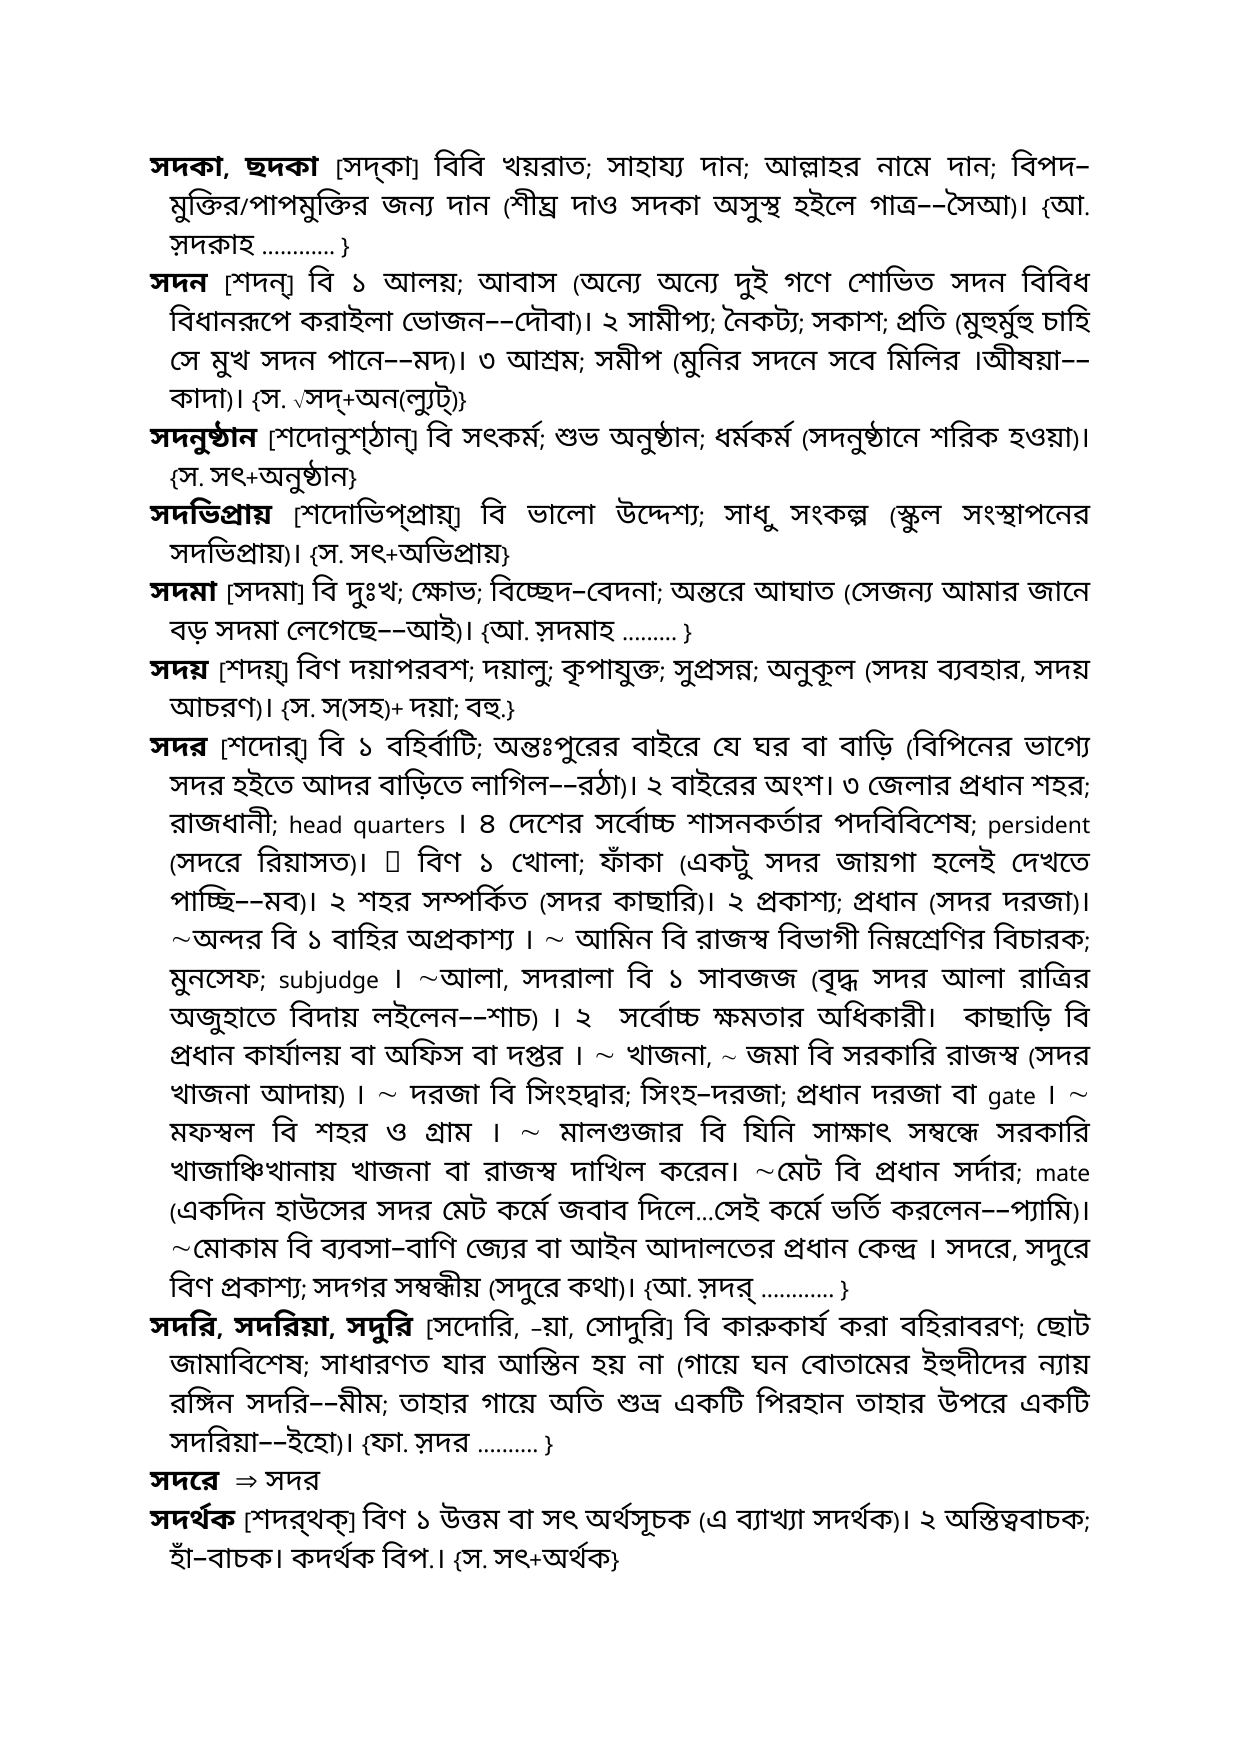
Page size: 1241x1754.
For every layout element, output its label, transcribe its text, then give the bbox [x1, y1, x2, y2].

text সদয় [শদয়্‌] বিণ দয়াপরবশ; দয়ালু; কৃপাযুক্ত; সুপ্রসন্ন; অনুকূল (সদয় ব্যবহার, সদয় আচরণ)। {স. স(সহ)+ দয়া; বহু.} [150, 652, 1090, 730]
text সদভিপ্রায় [শদোভিপ্‌প্রায়্‌] বি ভালো উদ্দেশ্য; সাধু সংকল্প (স্কুল সংস্থাপনের সদভিপ্রায়)। {স. সৎ+অভিপ্রায়} [150, 498, 1090, 575]
text সদরে সদর [150, 1464, 1090, 1503]
text সদর [শদোর্‌] বি ১ বহির্বাটি; অন্তঃপুরের বাইরে যে ঘর বা বাড়ি (বিপিনের ভাগ্যে সদর হইতে আদর বাড়িতে লাগিল––রঠা)। ২ বাইরের অংশ। ৩ জেলার প্রধান শহর; রাজধানী; head quarters । ৪ দেশের সর্বোচ্চ শাসনকর্তার পদবিবিশেষ; persident (সদরে রিয়াসত)। বিণ ১ খোলা; ফাঁকা (একটু সদর জায়গা হলেই দেখতে পাচ্ছি––মব)। ২ শহর সম্পর্কিত (সদর কাছারি)। ২ প্রকাশ্য; প্রধান (সদর দরজা)। অন্দর বি ১ বাহির অপ্রকাশ্য । আমিন বি রাজস্ব বিভাগী নিম্নশ্রেণির বিচারক; মুনসেফ; subjudge । আলা, সদরালা বি ১ সাবজজ (বৃদ্ধ সদর আলা রাত্রির অজুহাতে বিদায় লইলেন––শাচ) । ২ সর্বোচ্চ ক্ষমতার অধিকারী। কাছাড়ি বি প্রধান কার্যালয় বা অফিস বা দপ্তর । খাজনা, জমা বি সরকারি রাজস্ব (সদর খাজনা আদায়) । দরজা বি সিংহদ্বার; সিংহ–দরজা; প্রধান দরজা বা gate । মফস্বল বি শহর ও গ্রাম । মালগুজার বি যিনি সাক্ষাৎ সম্বন্ধে সরকারি খাজাঞ্চিখানায় খাজনা বা রাজস্ব দাখিল করেন। মেট বি প্রধান সর্দার; mate (একদিন হাউসের সদর মেট কর্মে জবাব দিলে...সেই কর্মে ভর্তি করলেন––প্যামি)। মোকাম বি ব্যবসা–বাণি জ্যের বা আইন আদালতের প্রধান কেন্দ্র । সদরে, সদুরে বিণ প্রকাশ্য; সদগর সম্বন্ধীয় (সদুরে কথা)। {আ. স়দর্‌ ............ } [150, 730, 1090, 1309]
text সদরি, সদরিয়া, সদুরি [সদোরি, –য়া, সোদুরি] বি কারুকার্য করা বহিরাবরণ; ছোট জামাবিশেষ; সাধারণত যার আস্তিন হয় না (গায়ে ঘন বোতামের ইহুদীদের ন্যায় রঙ্গিন সদরি––মীম; তাহার গায়ে অতি শুভ্র একটি পিরহান তাহার উপরে একটি সদরিয়া––ইহো)। {ফা. স়দর .......... } [150, 1309, 1090, 1464]
text সদন [শদন্‌] বি ১ আলয়; আবাস (অন্যে অন্যে দুই গণে শোভিত সদন বিবিধ বিধানরূপে করাইলা ভোজন––দৌবা)। ২ সামীপ্য; নৈকট্য; সকাশ; প্রতি (মুহুর্মুহু চাহি সে মুখ সদন পানে––মদ)। ৩ আশ্রম; সমীপ (মুনির সদনে সবে মিলির ।অীষয়া––কাদা)। {স. সদ্‌+অন(ল্যুট্‌)} [150, 266, 1090, 421]
text সদনুষ্ঠান [শদোনুশ্‌ঠান্‌] বি সৎকর্ম; শুভ অনুষ্ঠান; ধর্মকর্ম (সদনুষ্ঠানে শরিক হওয়া)। {স. সৎ+অনুষ্ঠান} [150, 421, 1090, 498]
text সদর্থক [শদর্‌থক্‌] বিণ ১ উত্তম বা সৎ অর্থসূচক (এ ব্যাখ্যা সদর্থক)। ২ অস্তিত্ববাচক; হাঁ–বাচক। কদর্থক বিপ.। {স. সৎ+অর্থক} [150, 1503, 1090, 1580]
text সদমা [সদমা] বি দুঃখ; ক্ষোভ; বিচ্ছেদ–বেদনা; অন্তরে আঘাত (সেজন্য আমার জানে বড় সদমা লেগেছে––আই)। {আ. স়দমাহ ......... } [150, 575, 1090, 652]
text সদকা, ছদকা [সদ্‌কা] বিবি খয়রাত; সাহায্য দান; আল্লাহর নামে দান; বিপদ–মুক্তির/পাপমুক্তির জন্য দান (শীঘ্র দাও সদকা অসুস্থ হইলে গাত্র––সৈআ)। {আ. স়দক়াহ ............ } [150, 150, 1090, 266]
